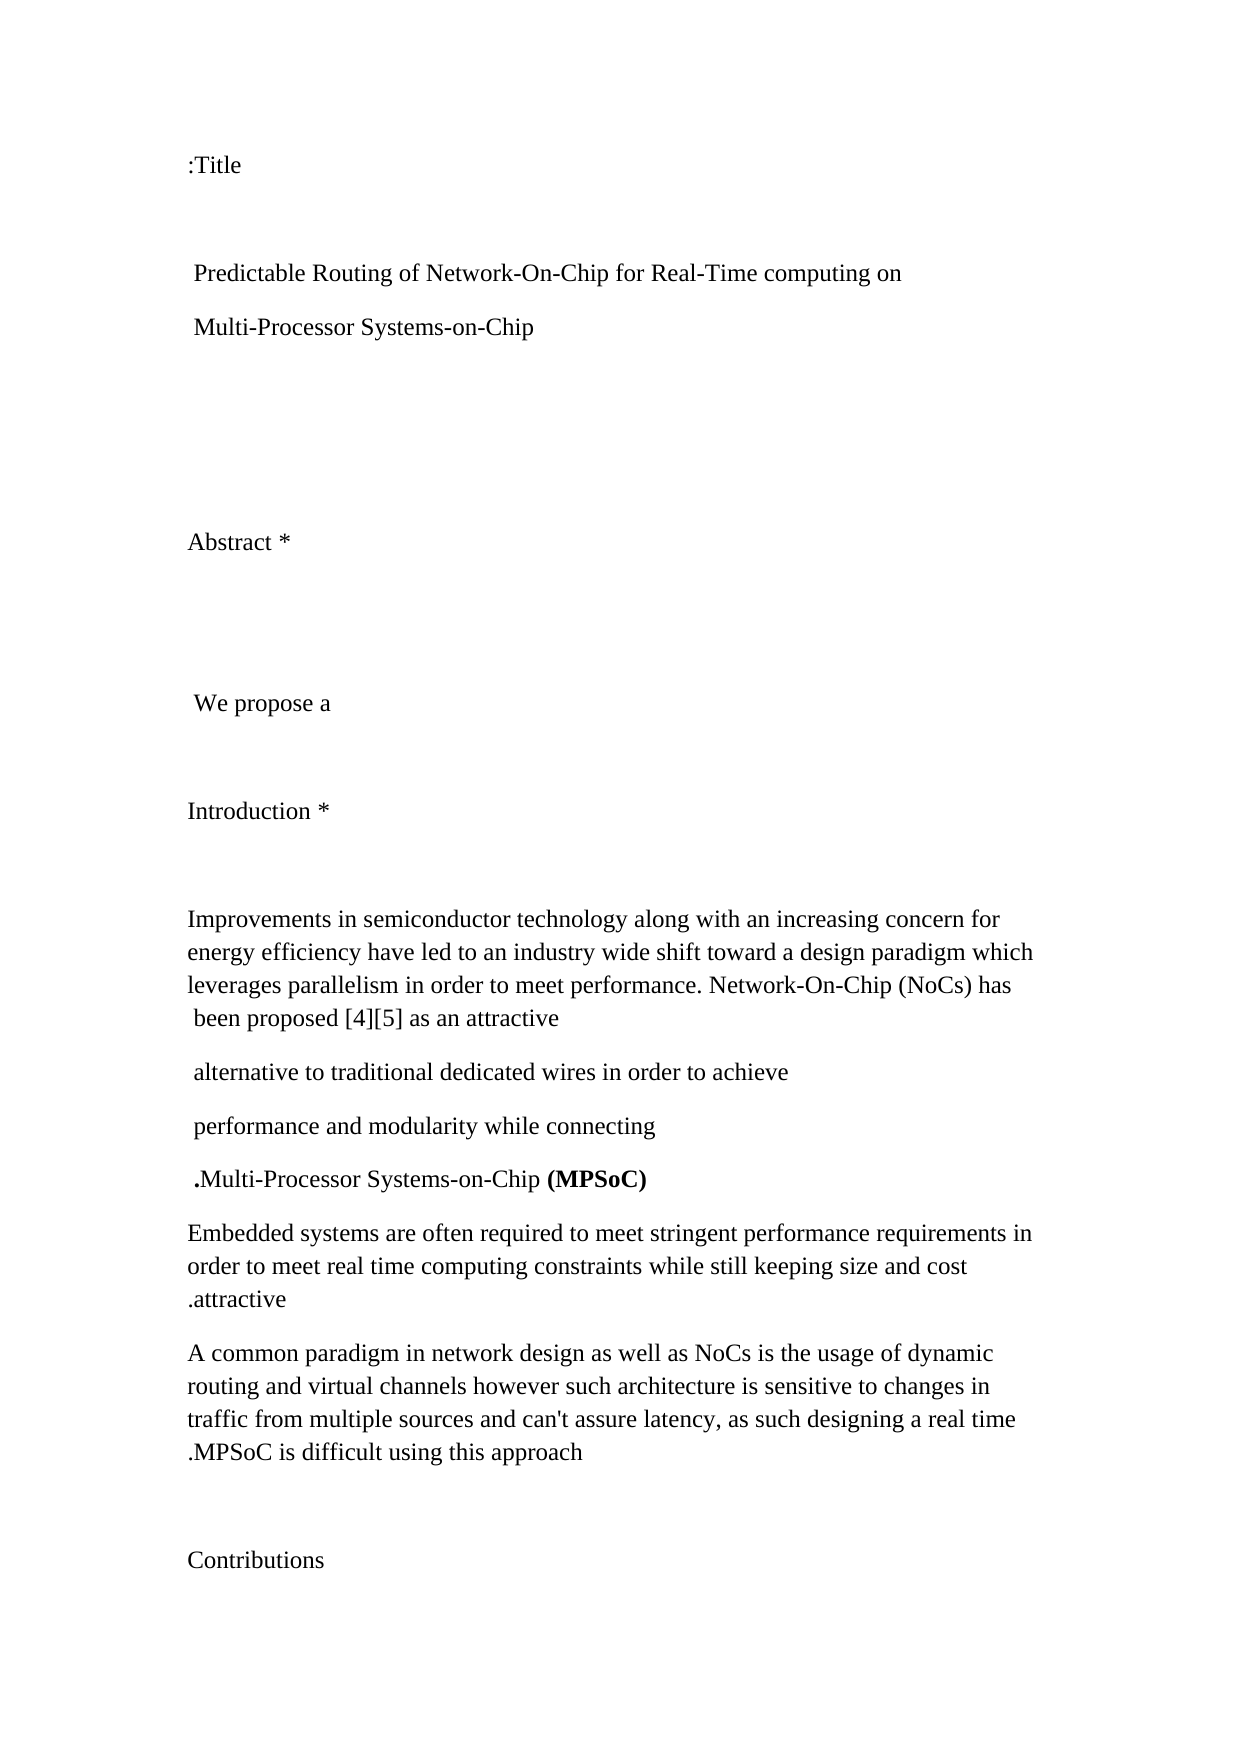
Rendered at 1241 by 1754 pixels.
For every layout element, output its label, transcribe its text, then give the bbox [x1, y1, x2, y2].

text Improvements in semiconductor technology along with an increasing concern for energy efficiency have led to an industry wide shift toward a design paradigm which leverages parallelism in order to meet performance. Network-On-Chip (NoCs) has been proposed [4][5] as an attractive [187, 904, 1053, 1032]
text Multi-Processor Systems-on-Chip [187, 312, 1053, 340]
text * Abstract [187, 527, 1053, 556]
text performance and modularity while connecting [187, 1111, 1053, 1139]
text * Introduction [187, 796, 1053, 825]
text We propose a [187, 688, 1053, 717]
text Predictable Routing of Network-On-Chip for Real-Time computing on [187, 258, 1053, 286]
text Contributions [187, 1545, 1053, 1574]
text A common paradigm in network design as well as NoCs is the usage of dynamic routing and virtual channels however such architecture is sensitive to changes in traffic from multiple sources and can't assure latency, as such designing a real time MPSoC is difficult using this approach. [187, 1338, 1053, 1466]
text alternative to traditional dedicated wires in order to achieve [187, 1057, 1053, 1086]
text Multi-Processor Systems-on-Chip (MPSoC). [187, 1164, 1053, 1193]
text Title: [187, 150, 1053, 179]
text Embedded systems are often required to meet stringent performance requirements in order to meet real time computing constraints while still keeping size and cost attractive. [187, 1218, 1053, 1313]
